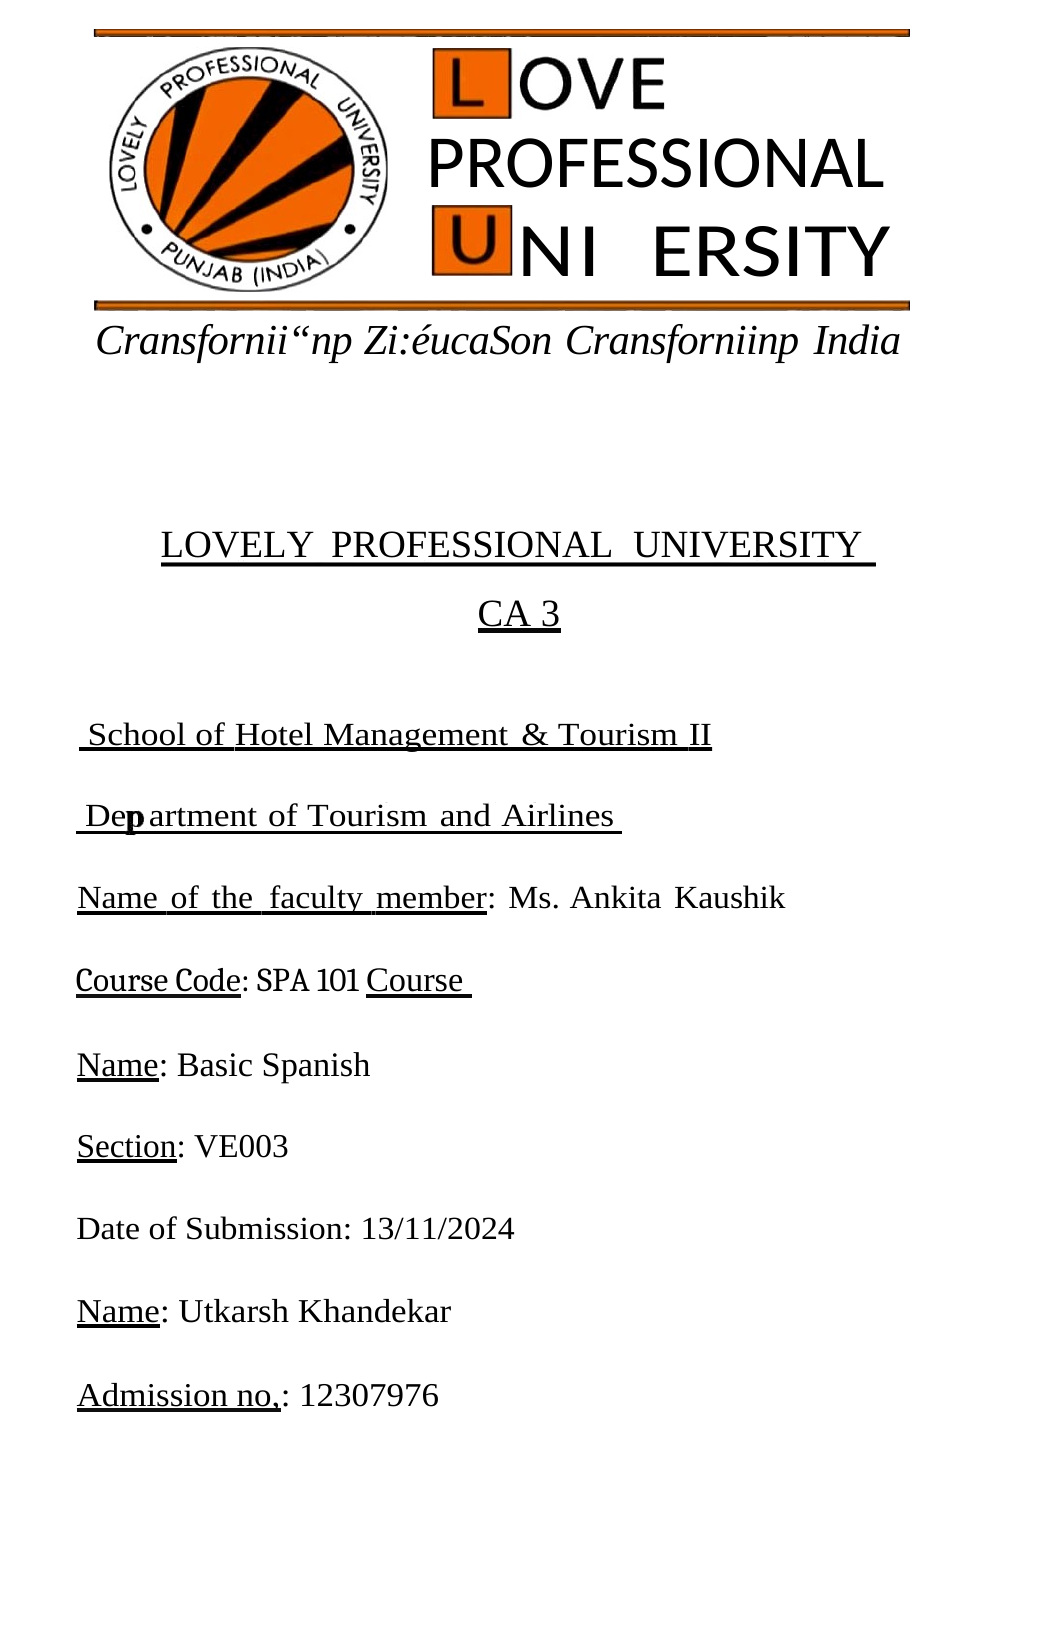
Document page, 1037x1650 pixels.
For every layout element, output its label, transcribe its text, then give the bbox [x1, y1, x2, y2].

picture [540, 535, 546, 543]
picture [339, 533, 347, 543]
picture [93, 29, 910, 37]
picture [384, 533, 400, 543]
picture [360, 533, 370, 543]
picture [825, 533, 843, 543]
picture [161, 530, 876, 543]
text PROFESSIONAL [426, 46, 926, 205]
picture [512, 533, 528, 543]
picture [431, 205, 513, 276]
picture [190, 533, 206, 543]
picture [109, 47, 388, 292]
picture [759, 533, 769, 543]
text School of Hotel Management & Tourism II [79, 715, 926, 752]
text Cransfornii“np Zi:éucaSon Cransforniinp India [95, 297, 926, 364]
text CA 3 [112, 543, 926, 634]
title NI ERSITY [432, 205, 926, 294]
picture [76, 802, 622, 836]
picture [666, 535, 672, 543]
picture [572, 535, 578, 543]
text Name of the faculty member: Ms. Ankita Kaushik [77, 879, 926, 916]
text Course Code: SPA 101 Course Name: Basic Spanish Section: VE003 [76, 960, 486, 1164]
text Date of Submission: 13/11/2024 Name: Utkarsh Khandekar Admission no,: 12307976 [76, 1209, 601, 1413]
